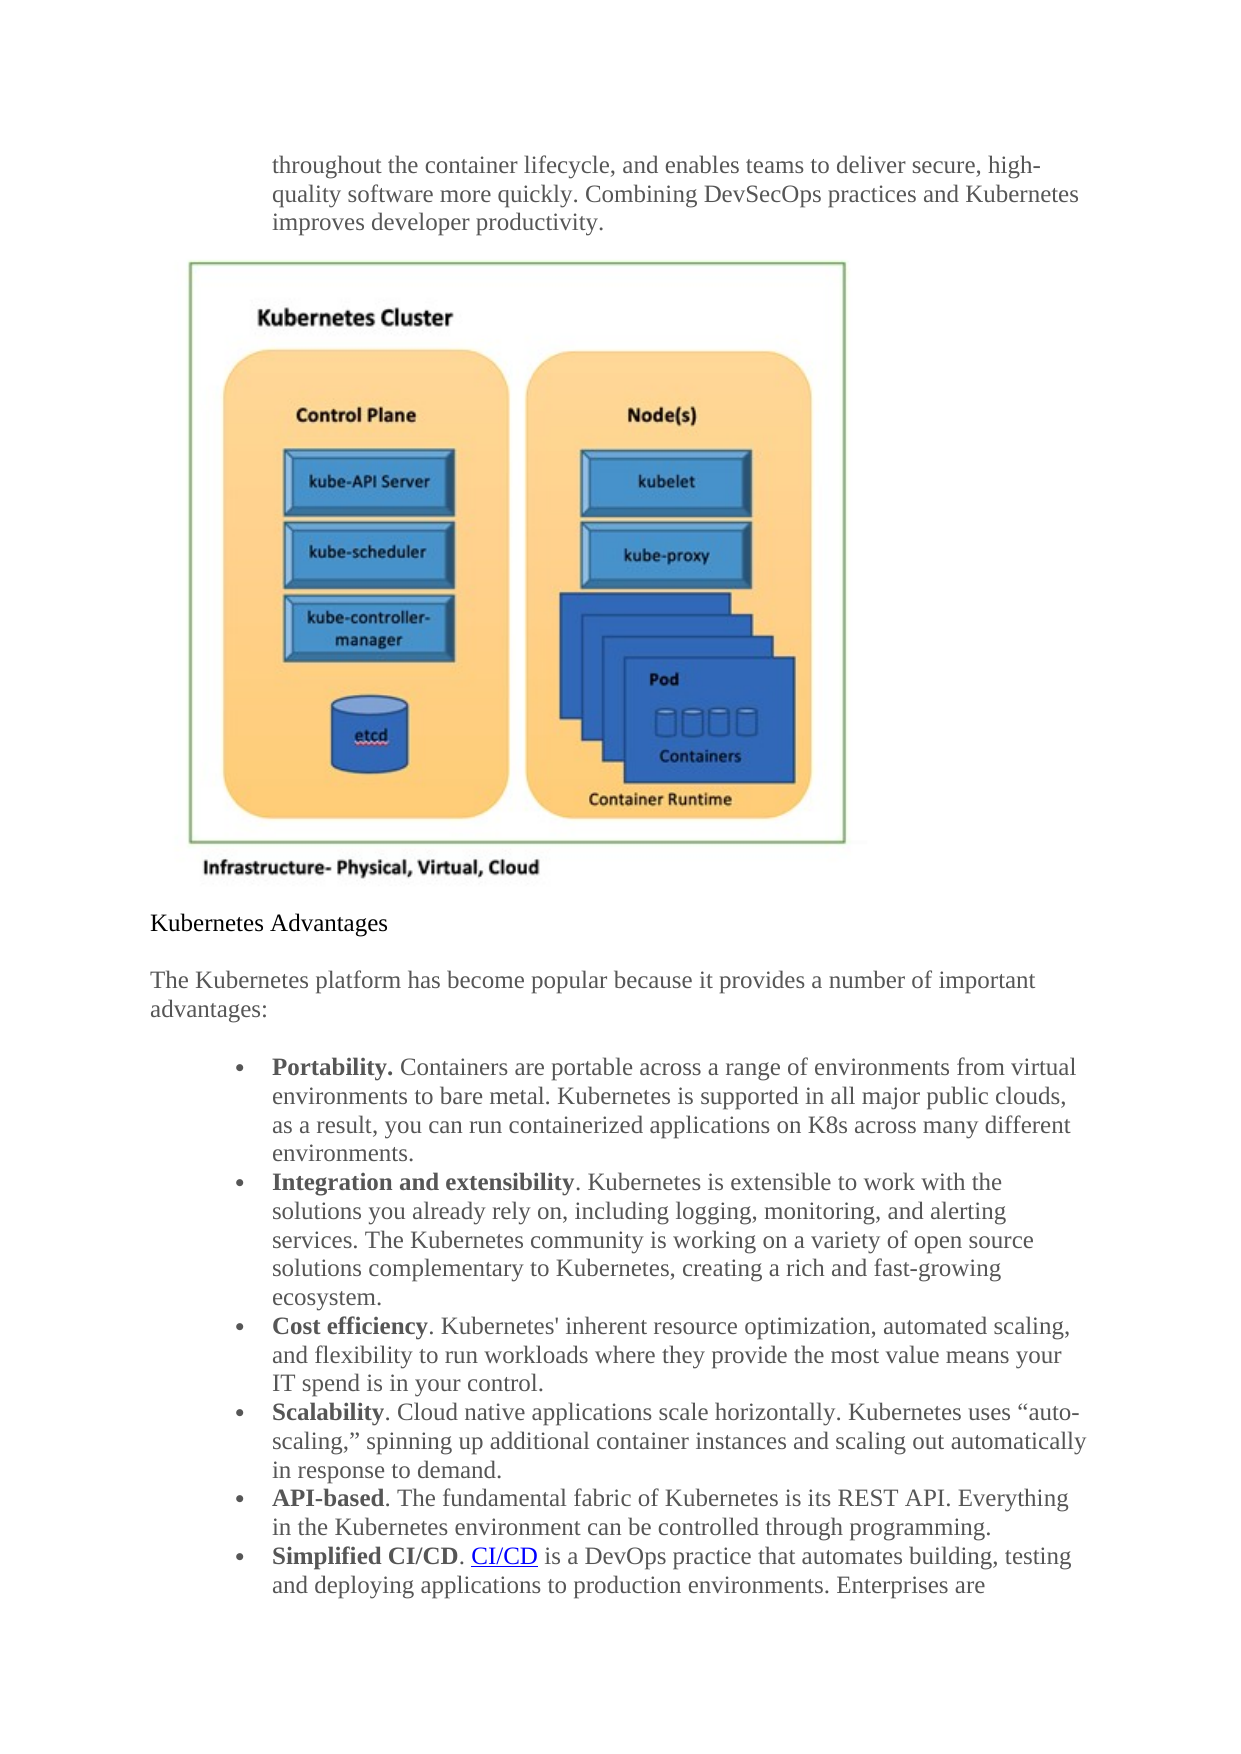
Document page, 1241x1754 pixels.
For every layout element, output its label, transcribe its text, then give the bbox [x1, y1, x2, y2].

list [236, 150, 1090, 236]
list Cost efficiency. Kubernetes' inherent resource optimization, automated scaling, and flexibility to run workloads where they provide the most value means your IT spend is in your control. [236, 1311, 1090, 1397]
picture [150, 236, 868, 891]
subtitle Kubernetes Advantages [150, 908, 1090, 936]
list API-based. The fundamental fabric of Kubernetes is its REST API. Everything in the Kubernetes environment can be controlled through programming. [236, 1483, 1090, 1541]
text The Kubernetes platform has become popular because it provides a number of important advantages: [150, 966, 1090, 1023]
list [236, 1541, 1090, 1598]
list Portability. Containers are portable across a range of environments from virtual environments to bare metal. Kubernetes is supported in all major public clouds, as a result, you can run containerized applications on K8s across many different environments. [236, 1052, 1090, 1167]
list Scalability. Cloud native applications scale horizontally. Kubernetes uses “auto-scaling,” spinning up additional container instances and scaling out automatically in response to demand. [236, 1397, 1090, 1483]
list Integration and extensibility. Kubernetes is extensible to work with the solutions you already rely on, including logging, monitoring, and alerting services. The Kubernetes community is working on a variety of open source solutions complementary to Kubernetes, creating a rich and fast-growing ecosystem. [236, 1167, 1090, 1311]
